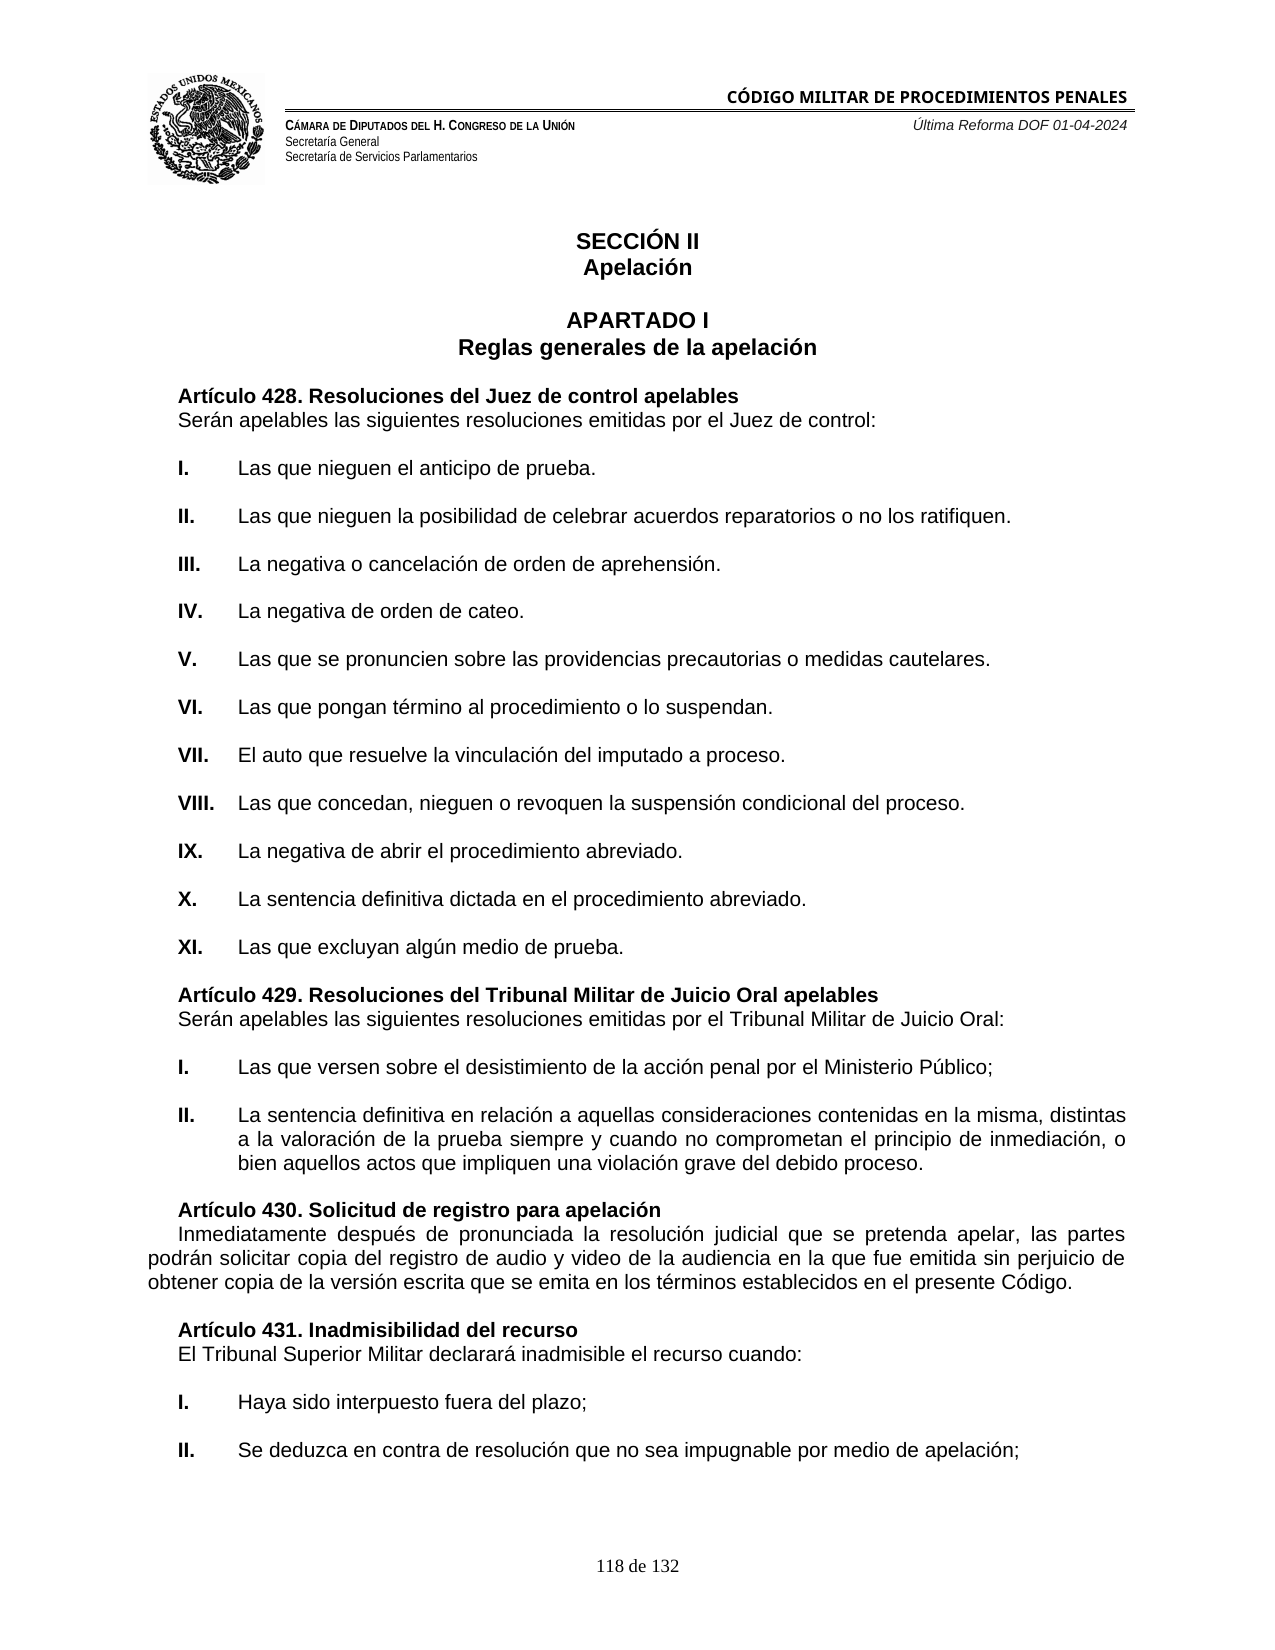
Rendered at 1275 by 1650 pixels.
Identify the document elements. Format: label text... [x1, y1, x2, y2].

text III. La negativa o cancelación de orden de aprehensión. [178, 551, 1127, 575]
text IV. La negativa de orden de cateo. [178, 599, 1127, 623]
text Artículo 430. Solicitud de registro para apelación [148, 1198, 1127, 1222]
text I. Haya sido interpuesto fuera del plazo; [178, 1390, 1127, 1414]
text Serán apelables las siguientes resoluciones emitidas por el Tribunal Militar de Juicio Oral: [148, 1007, 1127, 1031]
text Serán apelables las siguientes resoluciones emitidas por el Juez de control: [148, 408, 1127, 432]
text VIII. Las que concedan, nieguen o revoquen la suspensión condicional del proceso. [178, 791, 1127, 815]
text II. La sentencia definitiva en relación a aquellas consideraciones contenidas en la misma, distintas a la valoración de la prueba siempre y cuando no comprometan el principio de inmediación, o bien aquellos actos que impliquen una violación grave del debido proceso. [178, 1102, 1127, 1174]
text VII. El auto que resuelve la vinculación del imputado a proceso. [178, 743, 1127, 767]
text SECCIÓN II [148, 228, 1127, 254]
text Apelación [148, 254, 1127, 281]
text VI. Las que pongan término al procedimiento o lo suspendan. [178, 695, 1127, 719]
text X. La sentencia definitiva dictada en el procedimiento abreviado. [178, 887, 1127, 911]
text Artículo 428. Resoluciones del Juez de control apelables [148, 384, 1127, 408]
text Reglas generales de la apelación [148, 333, 1127, 360]
text El Tribunal Superior Militar declarará inadmisible el recurso cuando: [148, 1342, 1127, 1366]
text I. Las que nieguen el anticipo de prueba. [178, 456, 1127, 479]
text II. Las que nieguen la posibilidad de celebrar acuerdos reparatorios o no los ratifiquen. [178, 503, 1127, 527]
text XI. Las que excluyan algún medio de prueba. [178, 935, 1127, 959]
text I. Las que versen sobre el desistimiento de la acción penal por el Ministerio Público; [178, 1054, 1127, 1078]
text V. Las que se pronuncien sobre las providencias precautorias o medidas cautelares. [178, 647, 1127, 671]
text Inmediatamente después de pronunciada la resolución judicial que se pretenda apelar, las partes podrán solicitar copia del registro de audio y video de la audiencia en la que fue emitida sin perjuicio de obtener copia de la versión escrita que se emita en los términos establecidos en el presente Código. [148, 1222, 1127, 1294]
text II. Se deduzca en contra de resolución que no sea impugnable por medio de apelación; [178, 1438, 1127, 1462]
text APARTADO I [148, 307, 1127, 333]
text Artículo 429. Resoluciones del Tribunal Militar de Juicio Oral apelables [148, 983, 1127, 1007]
text IX. La negativa de abrir el procedimiento abreviado. [178, 839, 1127, 863]
text Artículo 431. Inadmisibilidad del recurso [148, 1318, 1127, 1342]
